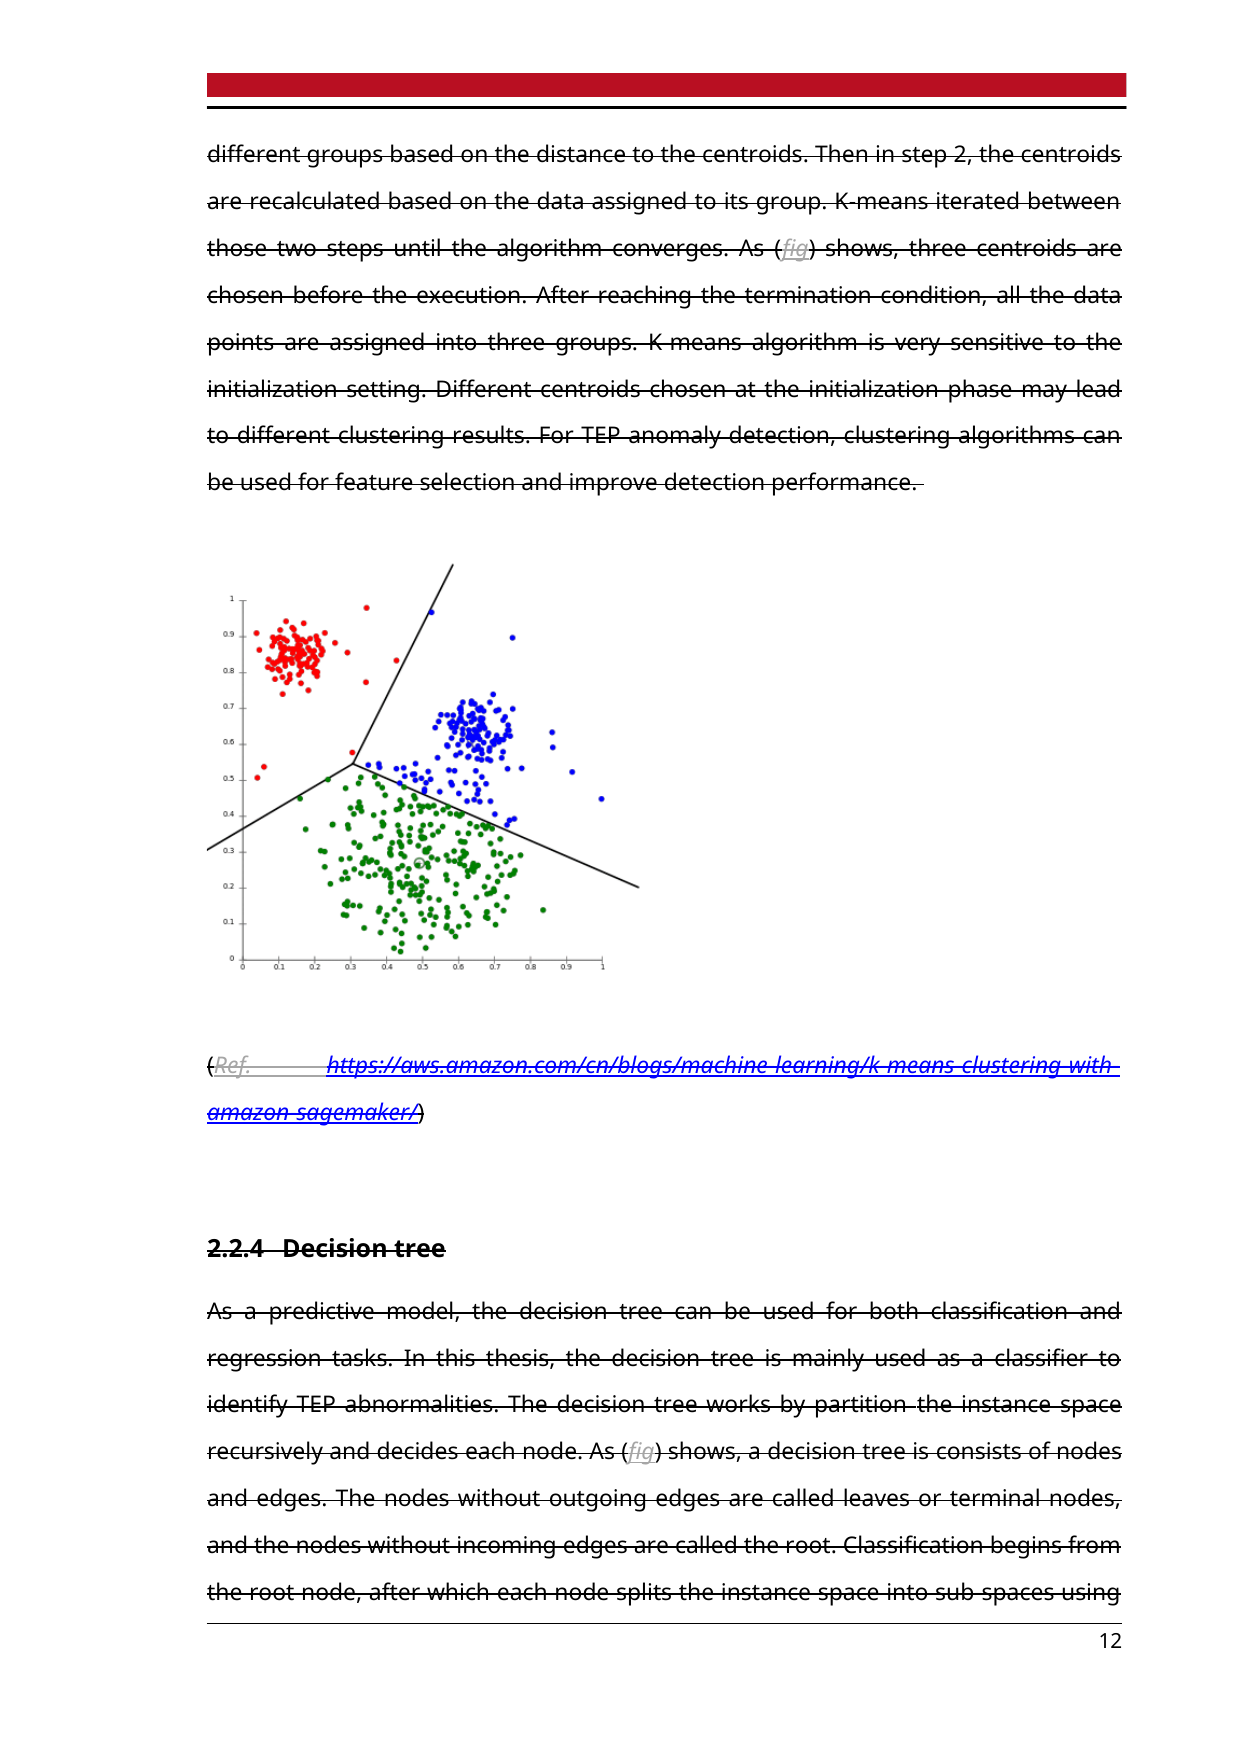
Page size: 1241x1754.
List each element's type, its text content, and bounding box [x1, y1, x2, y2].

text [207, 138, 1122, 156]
text (Ref. https://aws.amazon.com/cn/blogs/machine-learning/k-means-clustering-with-amazon-sagemaker/) [207, 1049, 1122, 1127]
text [207, 157, 1122, 249]
picture [206, 73, 1127, 109]
subtitle Decision tree [207, 1231, 1122, 1265]
picture [206, 529, 674, 1032]
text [207, 1501, 1122, 1607]
